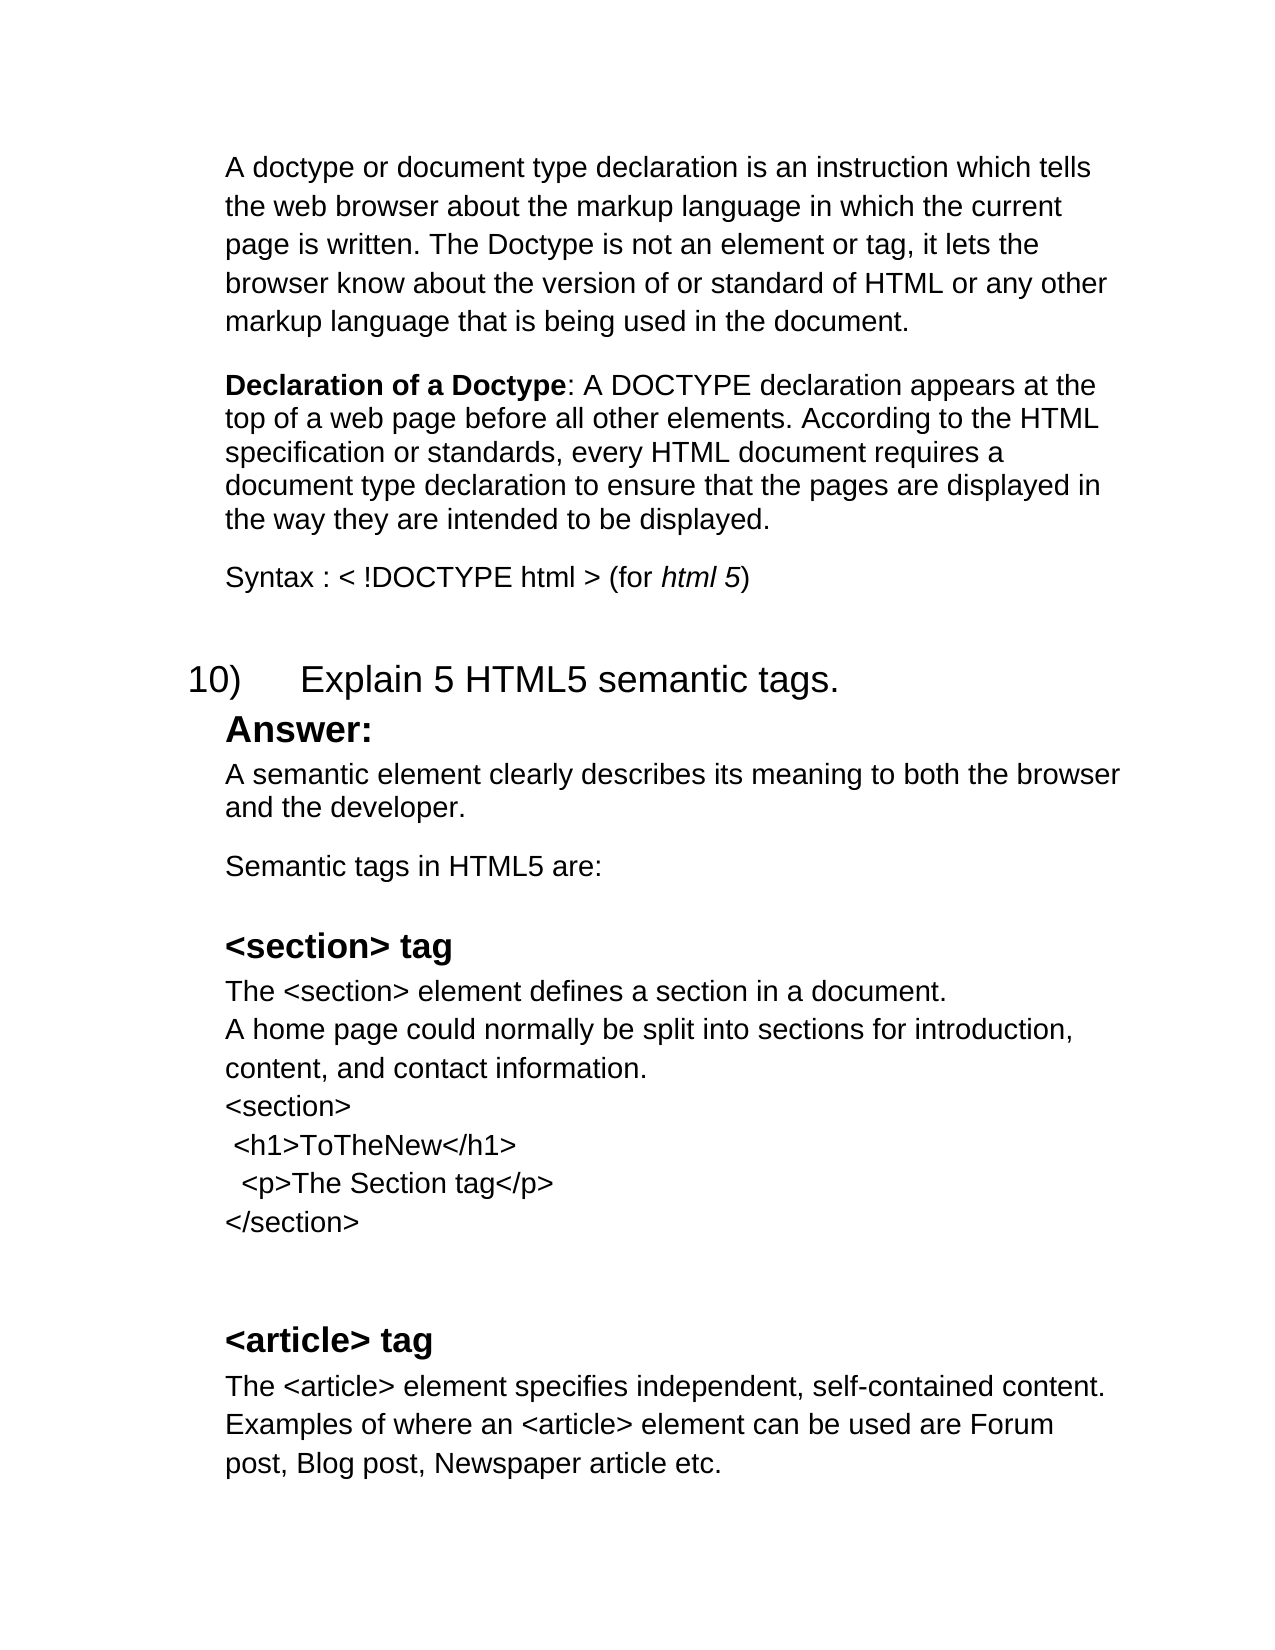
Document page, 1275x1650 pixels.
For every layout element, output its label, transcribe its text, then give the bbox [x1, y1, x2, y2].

text Semantic tags in HTML5 are: [225, 849, 1125, 882]
text The <article> element specifies independent, self-contained content. [150, 1369, 1125, 1402]
text A doctype or document type declaration is an instruction which tells the web browser about the markup language in which the current page is written. The Doctype is not an element or tag, it lets the browser know about the version of or standard of HTML or any other markup language that is being used in the document. [225, 150, 1125, 338]
text <p>The Section tag</p> [225, 1167, 1125, 1200]
text </section> [225, 1205, 1125, 1239]
text <h1>ToTheNew</h1> [225, 1128, 1125, 1162]
subtitle <section> tag [225, 925, 1125, 966]
subtitle <article> tag [225, 1320, 1125, 1360]
text A home page could normally be split into sections for introduction, content, and contact information. [225, 1012, 1125, 1084]
text Declaration of a Doctype: A DOCTYPE declaration appears at the top of a web page before all other elements. According to the HTML specification or standards, every HTML document requires a document type declaration to ensure that the pages are displayed in the way they are intended to be displayed. [225, 368, 1125, 535]
text A semantic element clearly describes its meaning to both the browser and the developer. [225, 757, 1125, 824]
list Explain 5 HTML5 semantic tags. [187, 657, 1125, 701]
text Syntax : < !DOCTYPE html > (for html 5) [225, 560, 1125, 594]
text The <section> element defines a section in a document. [150, 974, 1125, 1007]
text <section> [225, 1089, 1125, 1123]
text Examples of where an <article> element can be used are Forum post, Blog post, Newspaper article etc. [225, 1407, 1125, 1479]
text Answer: [225, 707, 1125, 750]
